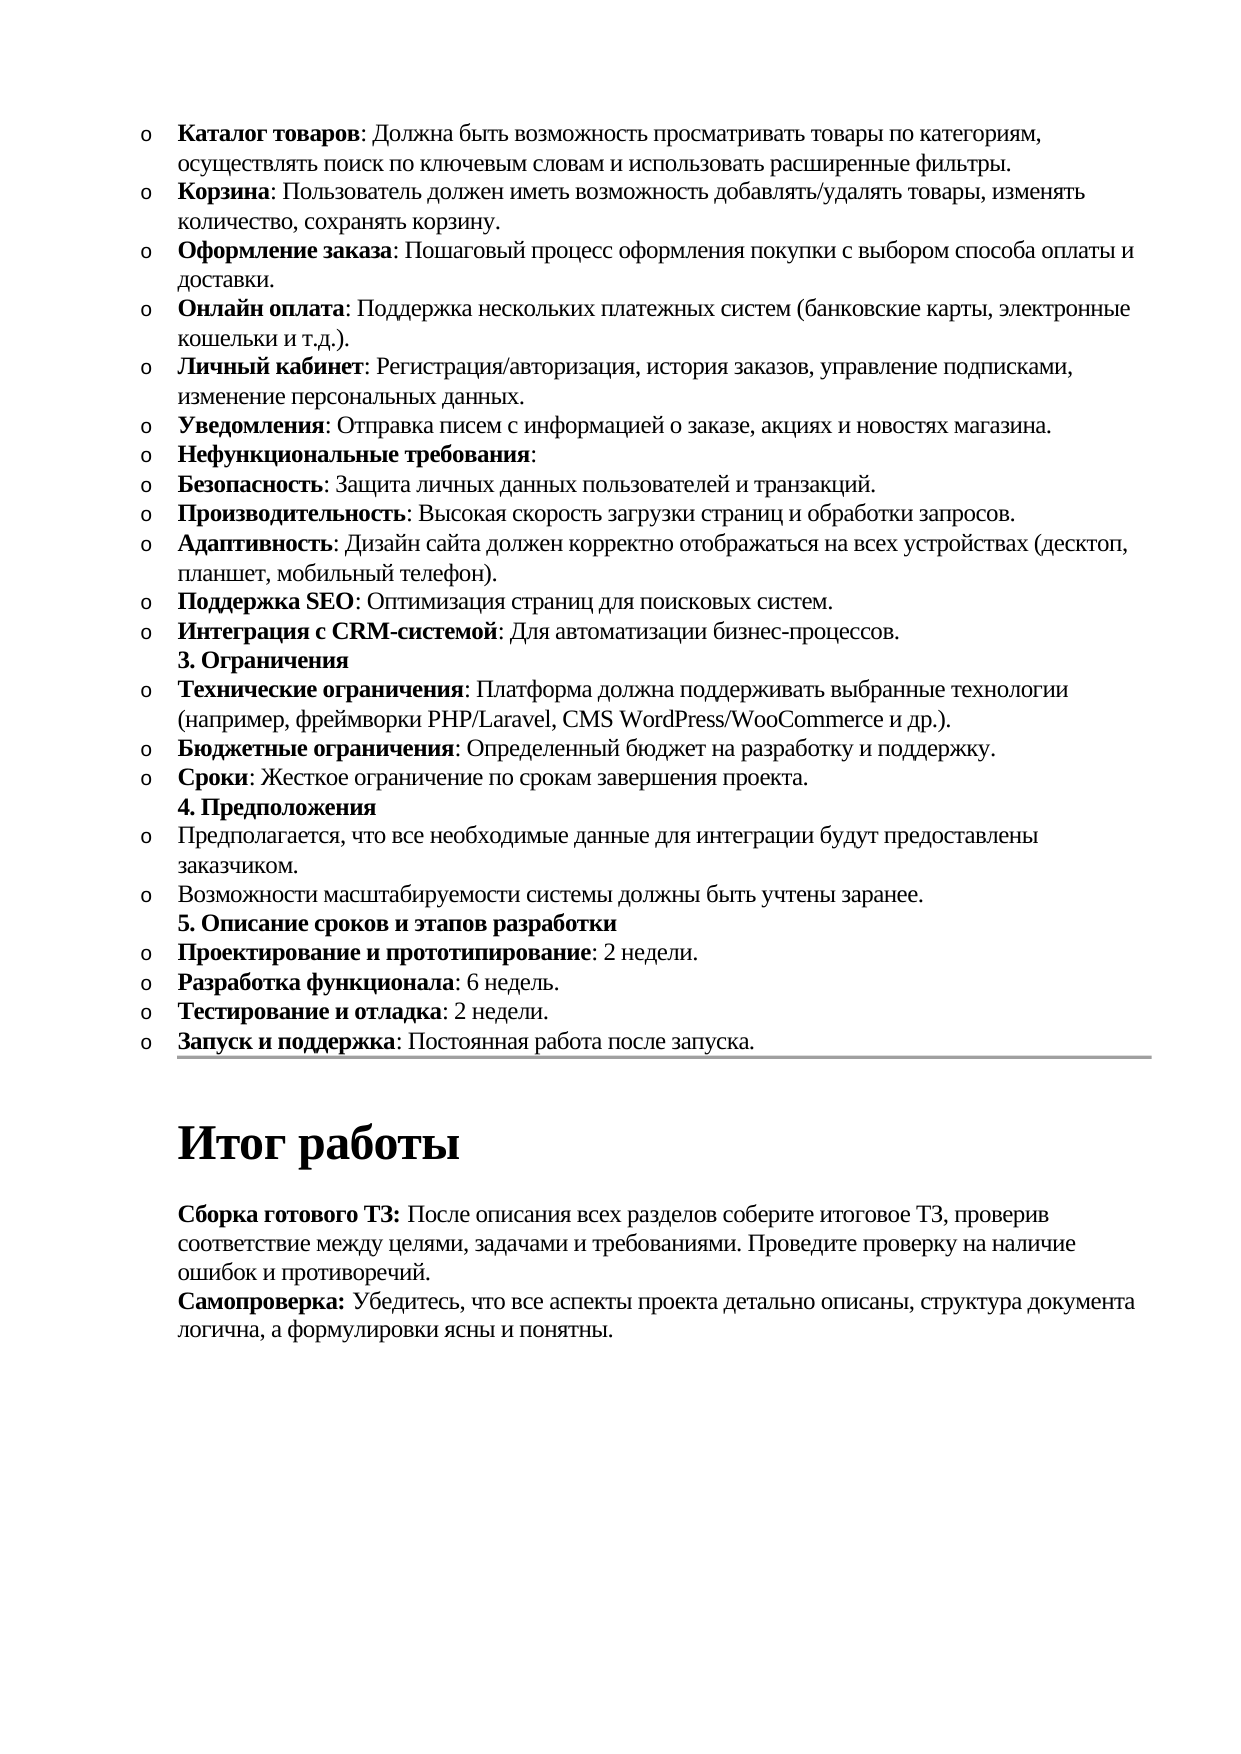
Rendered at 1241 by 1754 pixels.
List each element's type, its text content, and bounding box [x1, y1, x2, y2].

list Уведомления: Отправка писем с информацией о заказе, акциях и новостях магазина. [140, 410, 1152, 439]
text 5. Описание сроков и этапов разработки [177, 908, 1152, 937]
text 3. Ограничения [177, 646, 1152, 674]
list Личный кабинет: Регистрация/авторизация, история заказов, управление подписками, изменение персональных данных. [140, 351, 1152, 410]
list Безопасность: Защита личных данных пользователей и транзакций. [140, 469, 1152, 498]
list Интеграция с CRM-системой: Для автоматизации бизнес-процессов. [140, 616, 1152, 646]
text Самопроверка: Убедитесь, что все аспекты проекта детально описаны, структура документа логична, а формулировки ясны и понятны. [177, 1286, 1152, 1343]
list Технические ограничения: Платформа должна поддерживать выбранные технологии (например, фреймворки PHP/Laravel, CMS WordPress/WooCommerce и др.). [140, 674, 1152, 733]
list Разработка функционала: 6 недель. [140, 967, 1152, 996]
list Тестирование и отладка: 2 недели. [140, 996, 1152, 1026]
list Оформление заказа: Пошаговый процесс оформления покупки с выбором способа оплаты и доставки. [140, 235, 1152, 293]
list Производительность: Высокая скорость загрузки страниц и обработки запросов. [140, 498, 1152, 528]
list Нефункциональные требования: [140, 439, 1152, 469]
text 4. Предположения [177, 792, 1152, 821]
list Запуск и поддержка: Постоянная работа после запуска. [140, 1026, 1152, 1056]
list Адаптивность: Дизайн сайта должен корректно отображаться на всех устройствах (десктоп, планшет, мобильный телефон). [140, 528, 1152, 586]
list Проектирование и прототипирование: 2 недели. [140, 937, 1152, 967]
list Поддержка SEO: Оптимизация страниц для поисковых систем. [140, 586, 1152, 616]
list Онлайн оплата: Поддержка нескольких платежных систем (банковские карты, электронные кошельки и т.д.). [140, 293, 1152, 351]
list Каталог товаров: Должна быть возможность просматривать товары по категориям, осуществлять поиск по ключевым словам и использовать расширенные фильтры. [140, 118, 1152, 176]
text Сборка готового ТЗ: После описания всех разделов соберите итоговое ТЗ, проверив соответствие между целями, задачами и требованиями. Проведите проверку на наличие ошибок и противоречий. [177, 1199, 1152, 1286]
list Корзина: Пользователь должен иметь возможность добавлять/удалять товары, изменять количество, сохранять корзину. [140, 176, 1152, 235]
list Возможности масштабируемости системы должны быть учтены заранее. [140, 879, 1152, 908]
text Итог работы [177, 1113, 1152, 1170]
list Предполагается, что все необходимые данные для интеграции будут предоставлены заказчиком. [140, 821, 1152, 879]
list Сроки: Жесткое ограничение по срокам завершения проекта. [140, 762, 1152, 792]
list Бюджетные ограничения: Определенный бюджет на разработку и поддержку. [140, 733, 1152, 762]
